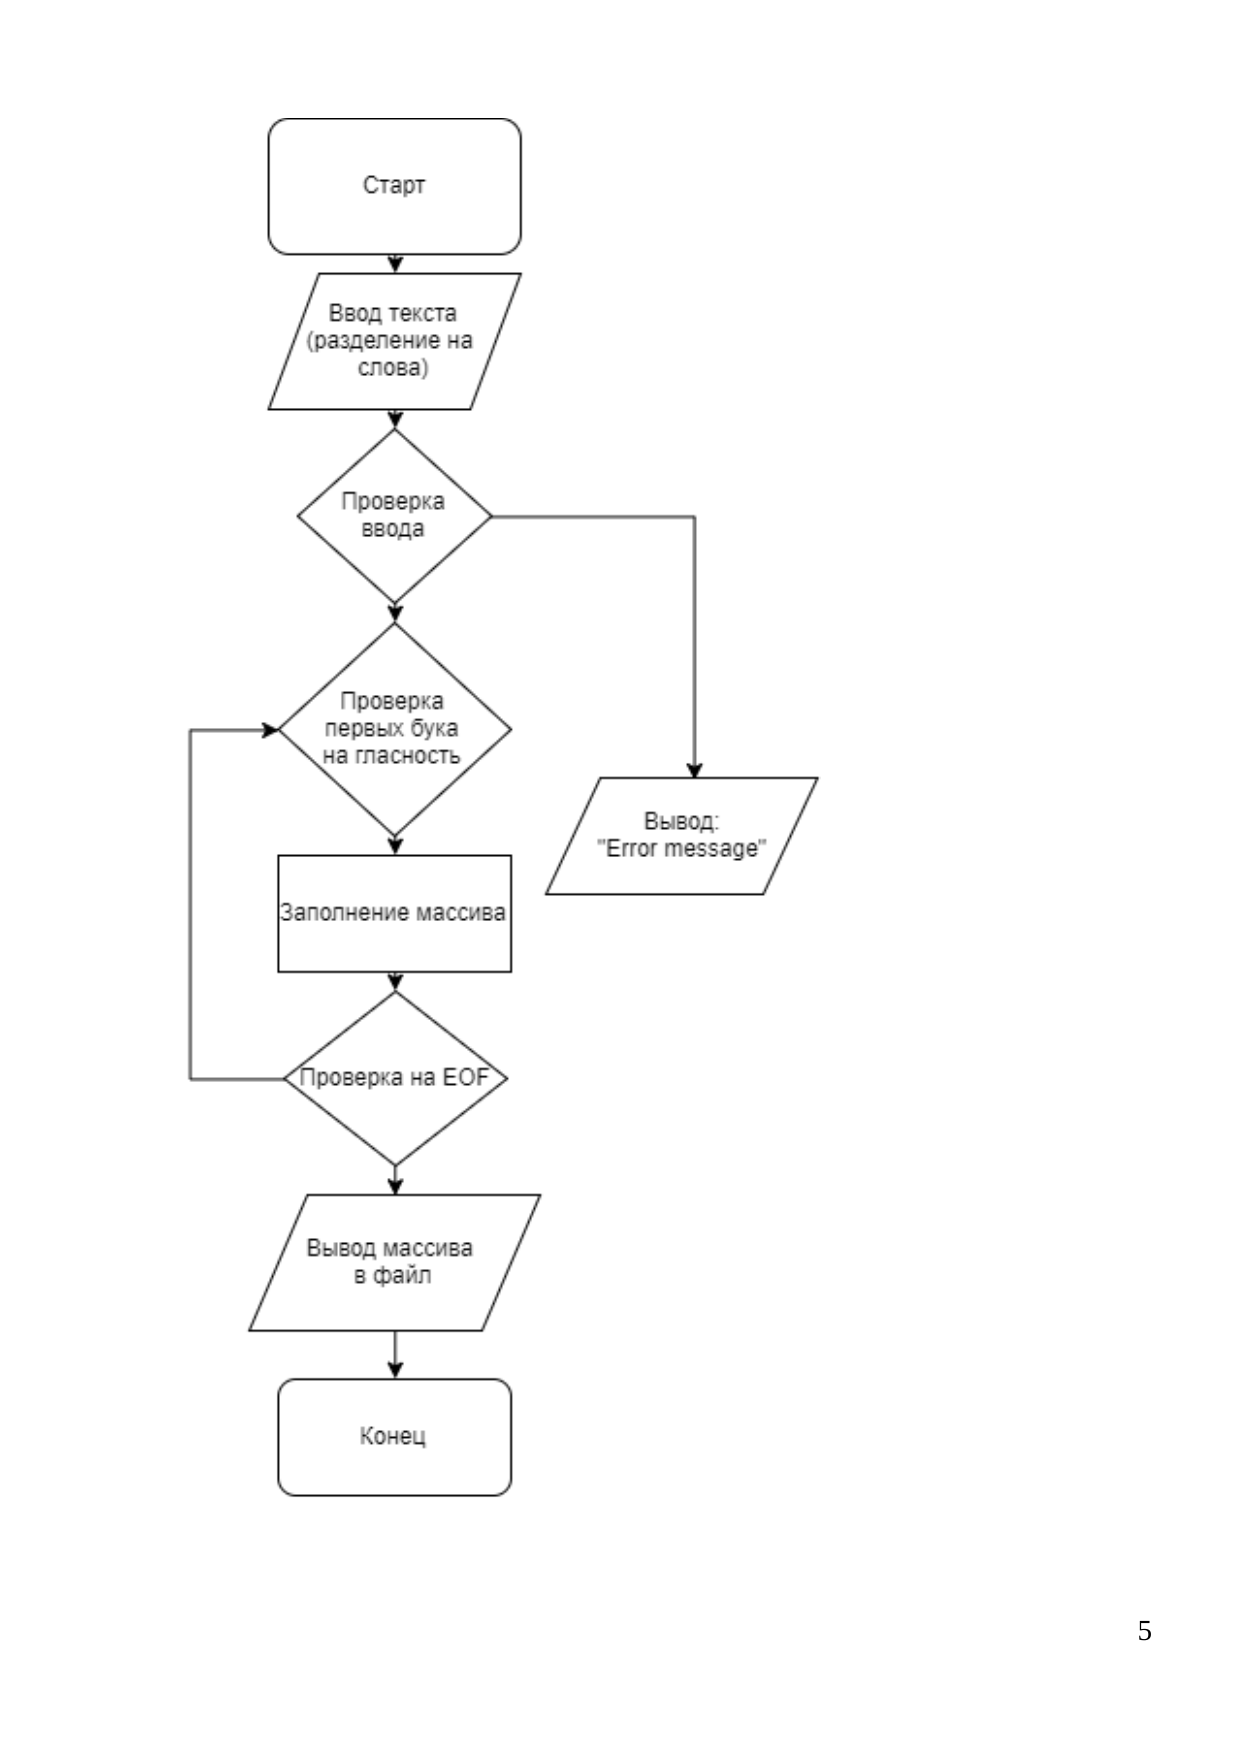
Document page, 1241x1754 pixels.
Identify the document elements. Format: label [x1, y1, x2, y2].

picture [177, 118, 821, 1499]
